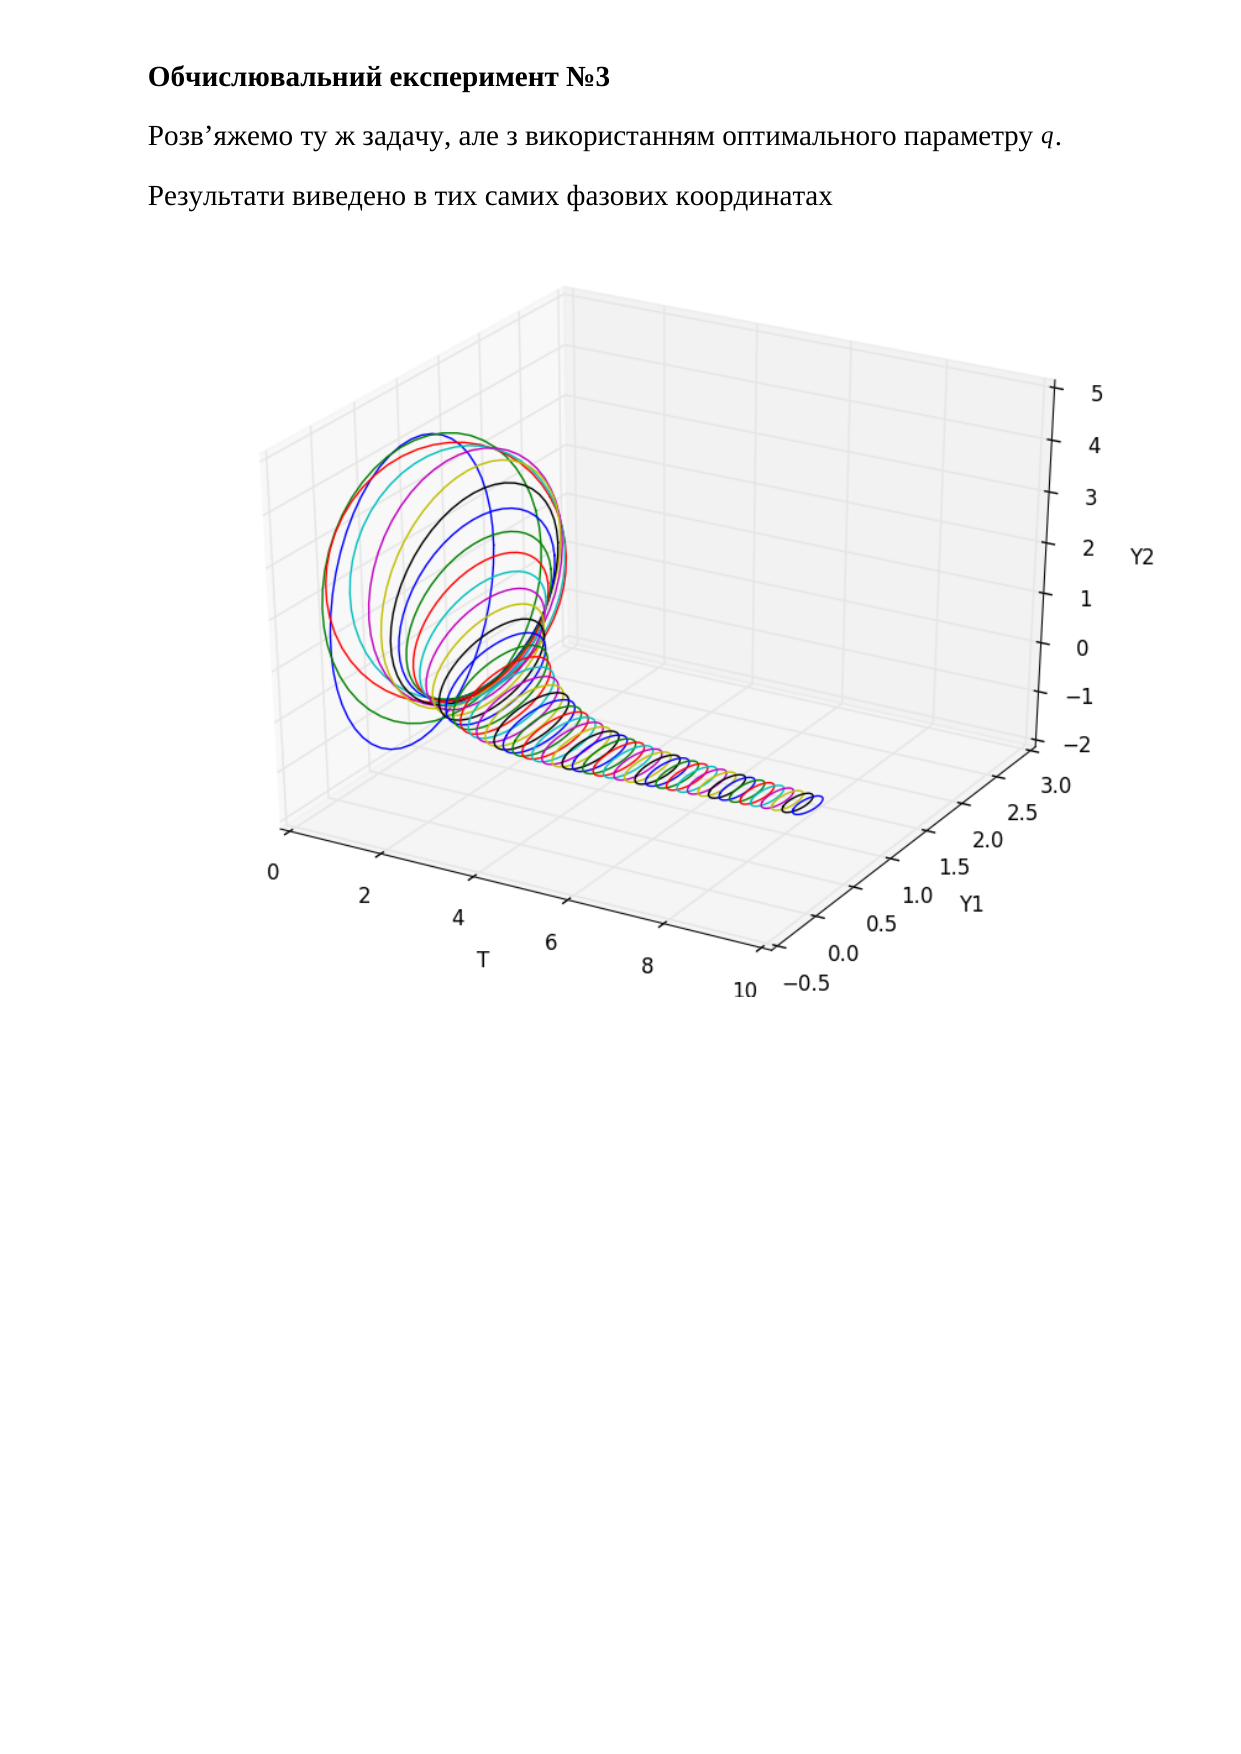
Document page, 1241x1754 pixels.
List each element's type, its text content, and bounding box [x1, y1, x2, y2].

text Розв’яжемо ту ж задачу, але з використанням оптимального параметру . [89, 118, 1167, 152]
text Результати виведено в тих самих фазових координатах [89, 178, 1167, 211]
picture [147, 237, 1154, 997]
text Обчислювальний експеримент №3 [89, 59, 1167, 93]
